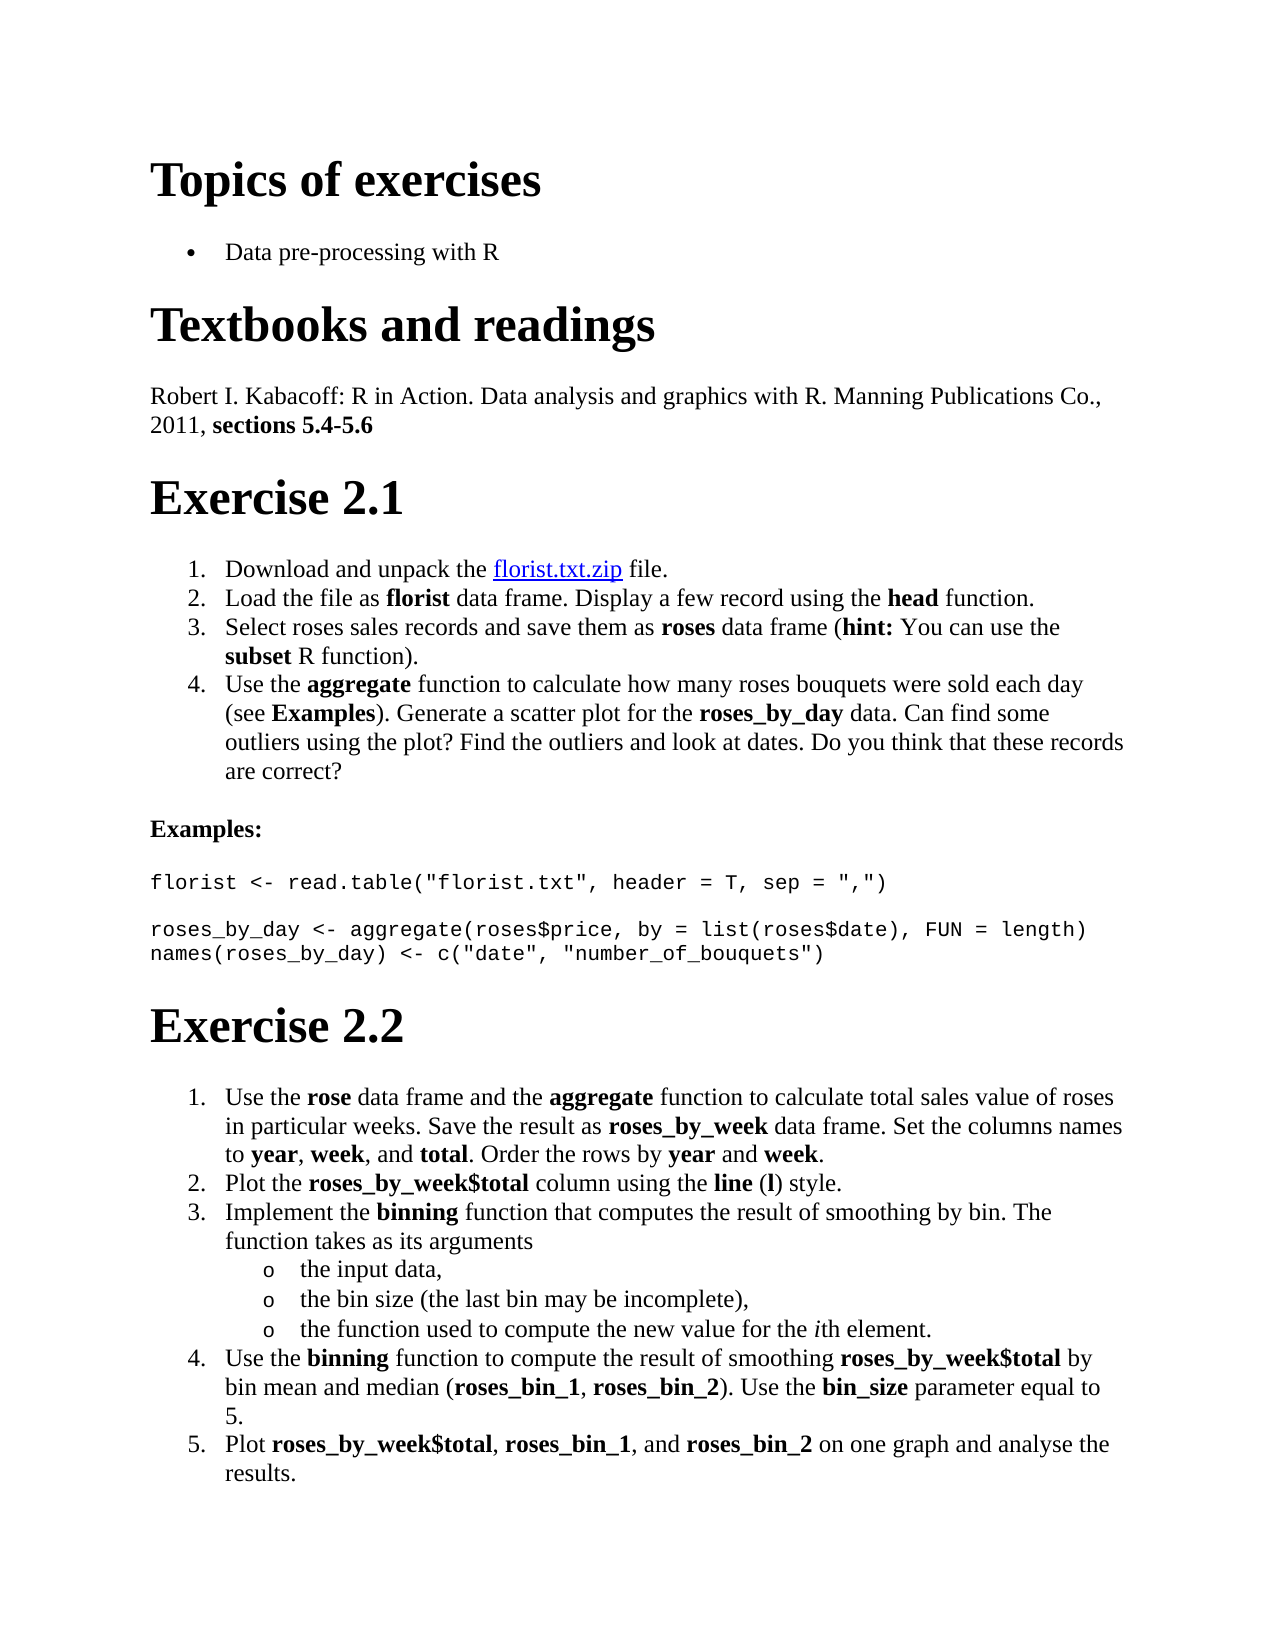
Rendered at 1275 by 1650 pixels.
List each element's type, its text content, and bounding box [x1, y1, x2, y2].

text Topics of exercises [150, 150, 1125, 207]
text florist <- read.table("florist.txt", header = T, sep = ",") [150, 872, 1125, 895]
list Implement the binning function that computes the result of smoothing by bin. The function takes as its arguments [187, 1197, 1125, 1254]
text Textbooks and readings [150, 294, 1125, 352]
list Use the rose data frame and the aggregate function to calculate total sales value of roses in particular weeks. Save the result as roses_by_week data frame. Set the columns names to year, week, and total. Order the rows by year and week. [187, 1082, 1125, 1168]
list Data pre-processing with R [187, 237, 1125, 265]
list Select roses sales records and save them as roses data frame (hint: You can use the subset R function). [187, 612, 1125, 669]
list Plot roses_by_week$total, roses_bin_1, and roses_bin_2 on one graph and analyse the results. [187, 1429, 1125, 1487]
list the input data, [262, 1254, 1125, 1284]
list Use the binning function to compute the result of smoothing roses_by_week$total by bin mean and median (roses_bin_1, roses_bin_2). Use the bin_size parameter equal to 5. [187, 1343, 1125, 1429]
list Plot the roses_by_week$total column using the line (l) style. [187, 1168, 1125, 1197]
list the bin size (the last bin may be incomplete), [262, 1284, 1125, 1314]
list Load the file as florist data frame. Display a few record using the head function. [187, 583, 1125, 612]
list the function used to compute the new value for the ith element. [262, 1314, 1125, 1343]
list Use the aggregate function to calculate how many roses bouquets were sold each day (see Examples). Generate a scatter plot for the roses_by_day data. Can find some outliers using the plot? Find the outliers and look at dates. Do you think that these records are correct? [187, 669, 1125, 784]
text Robert I. Kabacoff: R in Action. Data analysis and graphics with R. Manning Publications Co., 2011, sections 5.4-5.6 [150, 381, 1125, 439]
text Examples: [150, 814, 1125, 842]
text Exercise 2.1 [150, 468, 1125, 525]
list Download and unpack the florist.txt.zip file. [187, 554, 1125, 583]
text Exercise 2.2 [150, 995, 1125, 1053]
text roses_by_day <- aggregate(roses$price, by = list(roses$date), FUN = length) [150, 919, 1125, 943]
text names(roses_by_day) <- c("date", "number_of_bouquets") [150, 943, 1125, 966]
